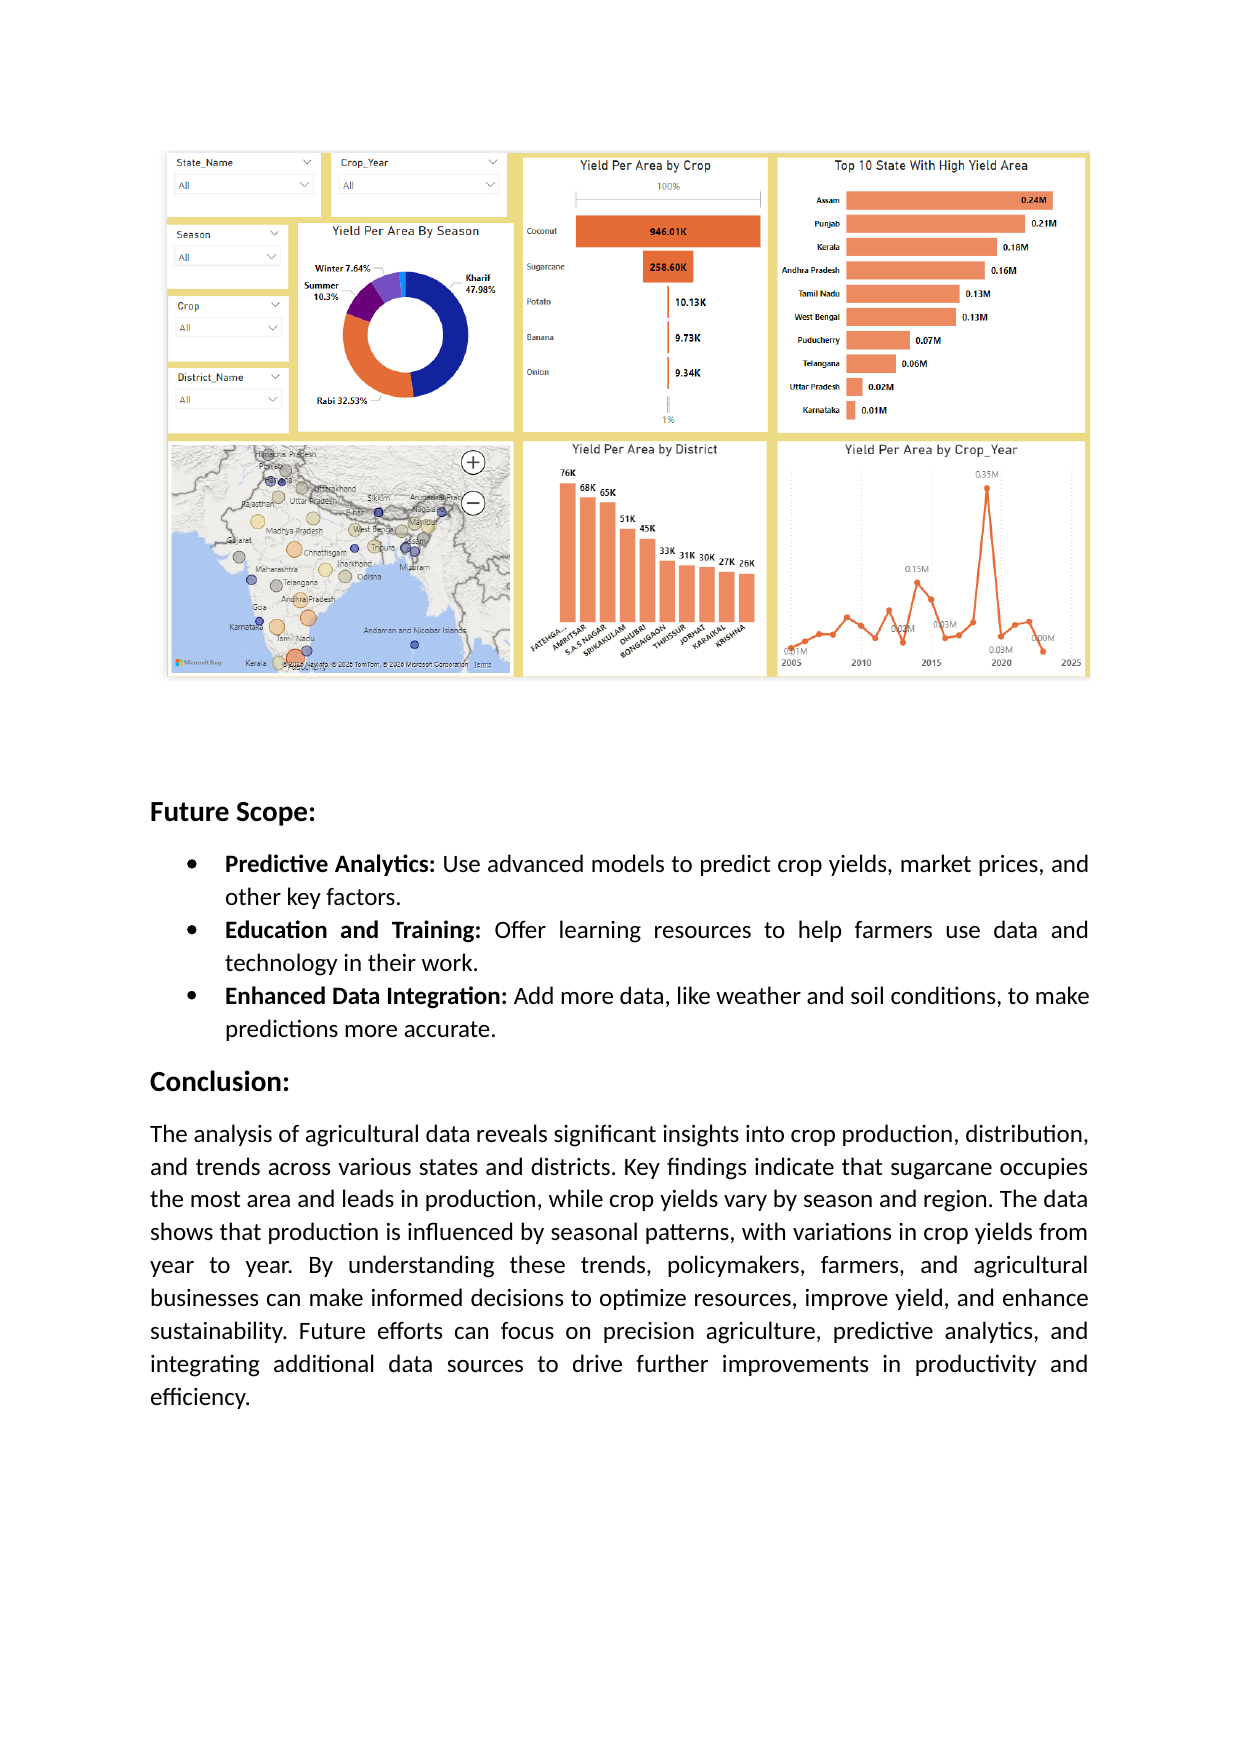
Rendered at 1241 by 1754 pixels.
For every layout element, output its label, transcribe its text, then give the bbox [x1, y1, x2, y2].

list Enhanced Data Integration: Add more data, like weather and soil conditions, to make predictions more accurate. [187, 980, 1090, 1043]
text The analysis of agricultural data reveals significant insights into crop production, distribution, and trends across various states and districts. Key findings indicate that sugarcane occupies the most area and leads in production, while crop yields vary by season and region. The data shows that production is influenced by seasonal patterns, with variations in crop yields from year to year. By understanding these trends, policymakers, farmers, and agricultural businesses can make informed decisions to optimize resources, improve yield, and enhance sustainability. Future efforts can focus on precision agriculture, predictive analytics, and integrating additional data sources to drive further improvements in productivity and efficiency. [150, 1118, 1090, 1412]
text Future Scope: [150, 793, 1090, 829]
list Predictive Analytics: Use advanced models to predict crop yields, market prices, and other key factors. [187, 848, 1090, 912]
list Education and Training: Offer learning resources to help farmers use data and technology in their work. [187, 914, 1090, 978]
text Conclusion: [150, 1063, 1090, 1098]
picture [150, 150, 1091, 681]
